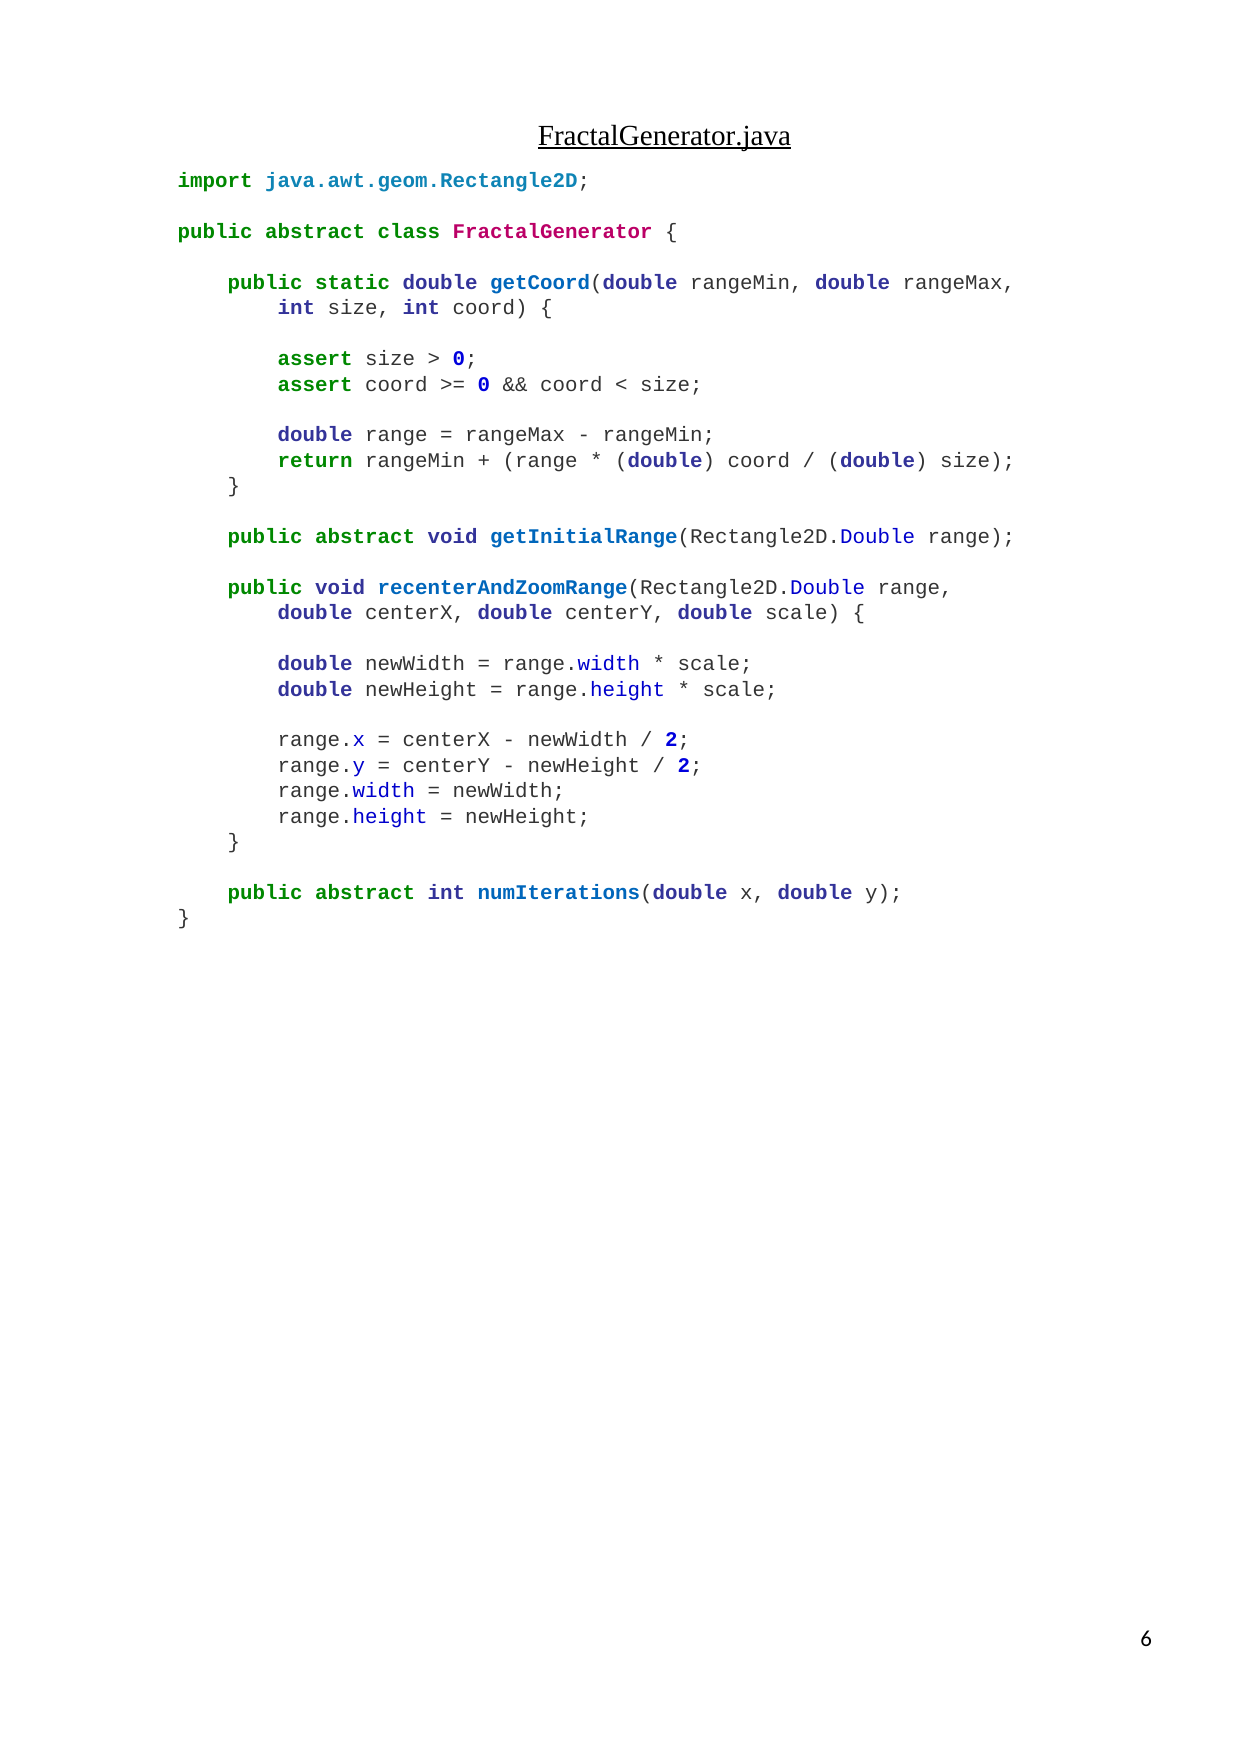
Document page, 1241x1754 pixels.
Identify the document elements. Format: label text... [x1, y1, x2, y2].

text double newHeight = range.height * scale; [177, 677, 1152, 702]
text double centerX, double centerY, double scale) { [177, 601, 1152, 626]
text double newWidth = range.width * scale; [177, 651, 1152, 677]
text public abstract int numIterations(double x, double y); [177, 880, 1152, 906]
text return rangeMin + (range * (double) coord / (double) size); [177, 448, 1152, 473]
text import java.awt.geom.Rectangle2D; [177, 168, 1152, 194]
text assert size > 0; [177, 346, 1152, 372]
text } [177, 906, 1152, 931]
text range.x = centerX - newWidth / 2; [177, 728, 1152, 753]
text int size, int coord) { [177, 296, 1152, 321]
text range.y = centerY - newHeight / 2; [177, 753, 1152, 778]
text public static double getCoord(double rangeMin, double rangeMax, [177, 270, 1152, 296]
text range.width = newWidth; [177, 778, 1152, 804]
text range.height = newHeight; [177, 804, 1152, 829]
text } [177, 473, 1152, 499]
text public void recenterAndZoomRange(Rectangle2D.Double range, [177, 575, 1152, 601]
text public abstract void getInitialRange(Rectangle2D.Double range); [177, 524, 1152, 550]
text } [177, 829, 1152, 855]
text double range = rangeMax - rangeMin; [177, 423, 1152, 448]
text FractalGenerator.java [177, 118, 1152, 152]
text assert coord >= 0 && coord < size; [177, 372, 1152, 397]
text public abstract class FractalGenerator { [177, 219, 1152, 245]
